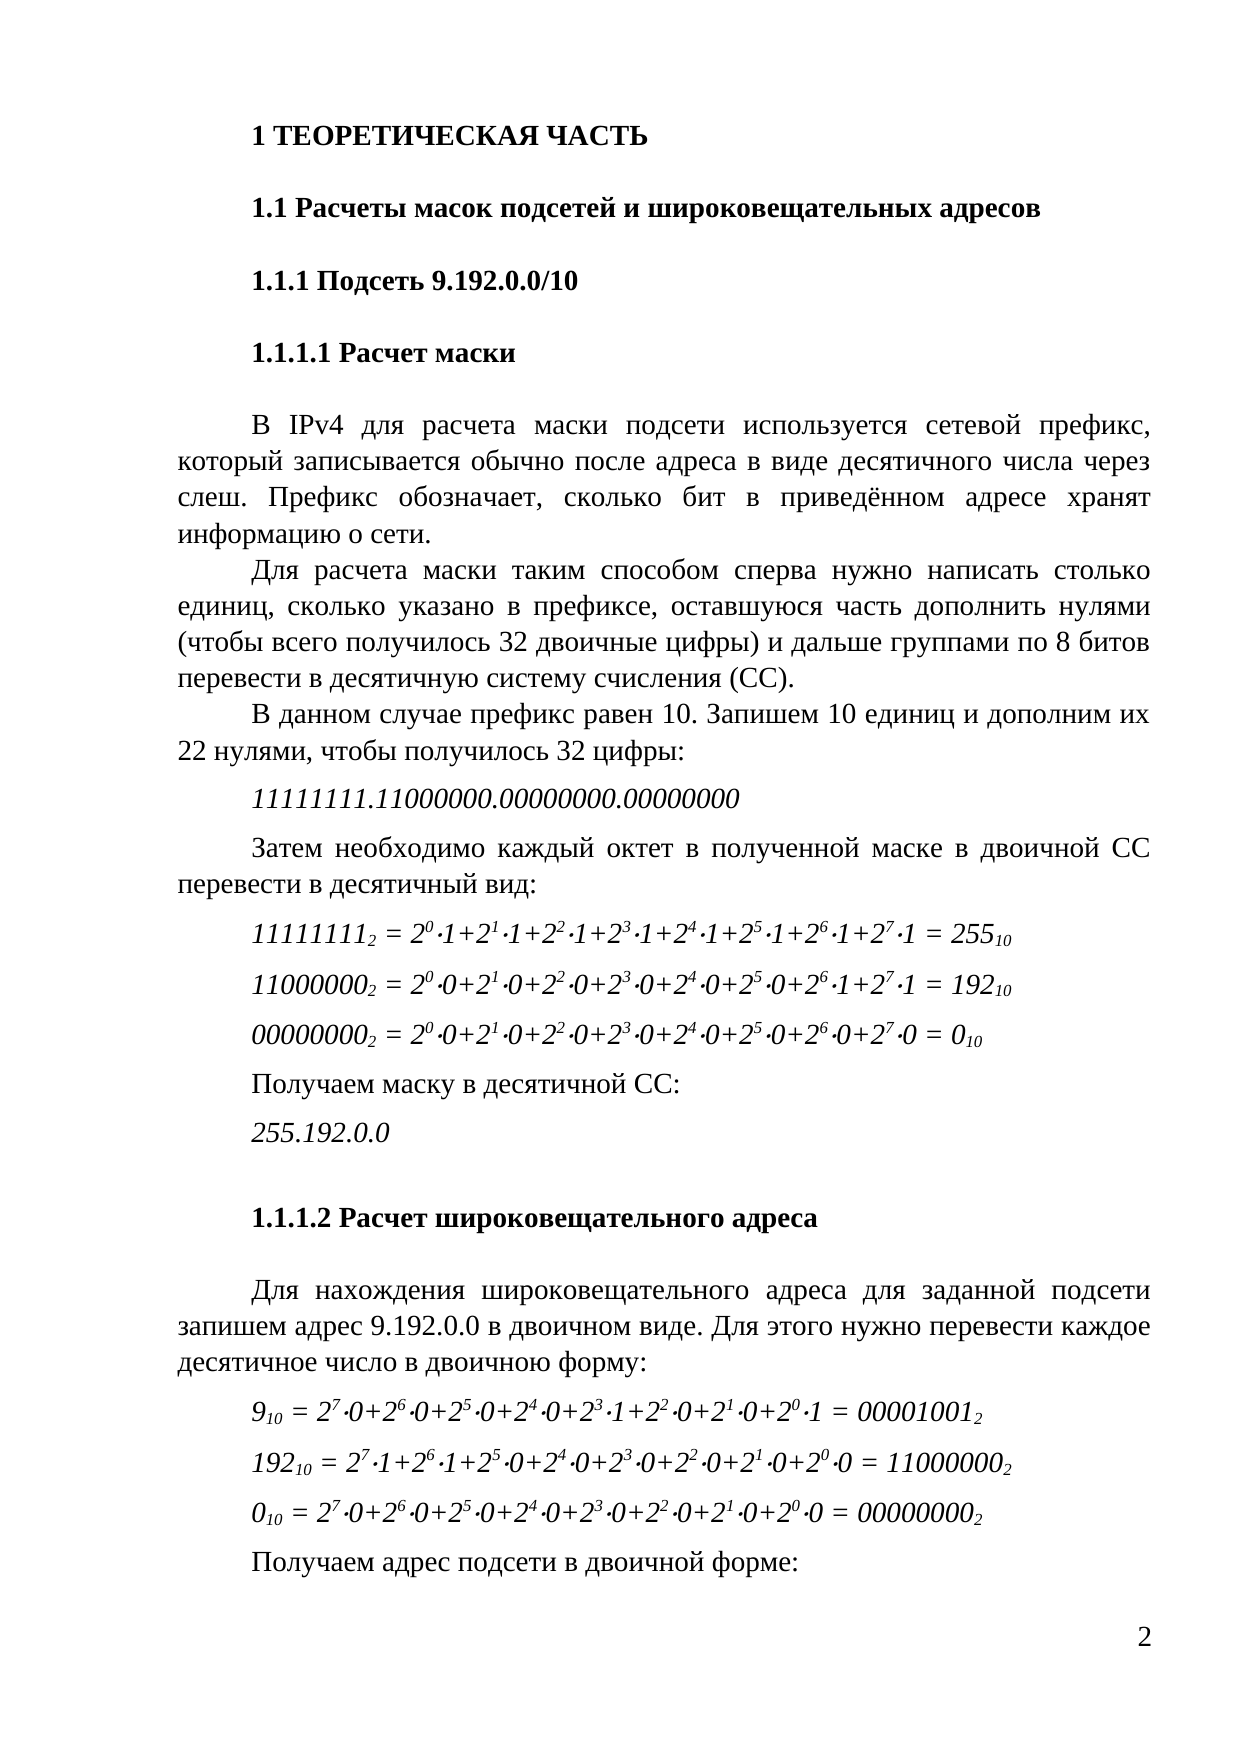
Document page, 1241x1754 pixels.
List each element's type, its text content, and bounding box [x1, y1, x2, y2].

text 255.192.0.0 [177, 1115, 1152, 1148]
text 1.1.1.2 Расчет широковещательного адреса [177, 1200, 1152, 1233]
text 1 ТЕОРЕТИЧЕСКАЯ ЧАСТЬ [177, 118, 1152, 152]
text 010 = 27⋅0+26⋅0+25⋅0+24⋅0+23⋅0+22⋅0+21⋅0+20⋅0 = 000000002 [177, 1494, 1152, 1529]
text 111111112 = 20⋅1+21⋅1+22⋅1+23⋅1+24⋅1+25⋅1+26⋅1+27⋅1 = 25510 [177, 915, 1152, 950]
text Для расчета маски таким способом сперва нужно написать столько единиц, сколько указано в префиксе, оставшуюся часть дополнить нулями (чтобы всего получилось 32 двоичные цифры) и дальше группами по 8 битов перевести в десятичную систему счисления (СС). [177, 552, 1152, 694]
text Для нахождения широковещательного адреса для заданной подсети запишем адрес 9.192.0.0 в двоичном виде. Для этого нужно перевести каждое десятичное число в двоичною форму: [177, 1272, 1152, 1378]
text 1.1 Расчеты масок подсетей и широковещательных адресов [177, 190, 1152, 224]
text Затем необходимо каждый октет в полученной маске в двоичной СС перевести в десятичный вид: [177, 830, 1152, 899]
text 1.1.1.1 Расчет маски [177, 335, 1152, 368]
text Получаем адрес подсети в двоичной форме: [177, 1544, 1152, 1578]
text Получаем маску в десятичной СС: [177, 1066, 1152, 1100]
text 110000002 = 20⋅0+21⋅0+22⋅0+23⋅0+24⋅0+25⋅0+26⋅1+27⋅1 = 19210 [177, 965, 1152, 1000]
text В данном случае префикс равен 10. Запишем 10 единиц и дополним их 22 нулями, чтобы получилось 32 цифры: [177, 696, 1152, 766]
text В IPv4 для расчета маски подсети используется сетевой префикс, который записывается обычно после адреса в виде десятичного числа через слеш. Префикс обозначает, сколько бит в приведённом адресе хранят информацию о сети. [177, 407, 1152, 549]
text 910 = 27⋅0+26⋅0+25⋅0+24⋅0+23⋅1+22⋅0+21⋅0+20⋅1 = 000010012 [177, 1393, 1152, 1428]
text 000000002 = 20⋅0+21⋅0+22⋅0+23⋅0+24⋅0+25⋅0+26⋅0+27⋅0 = 010 [177, 1016, 1152, 1051]
text 11111111.11000000.00000000.00000000 [177, 781, 1152, 815]
text 1.1.1 Подсеть 9.192.0.0/10 [177, 263, 1152, 296]
text 19210 = 27⋅1+26⋅1+25⋅0+24⋅0+23⋅0+22⋅0+21⋅0+20⋅0 = 110000002 [177, 1443, 1152, 1479]
